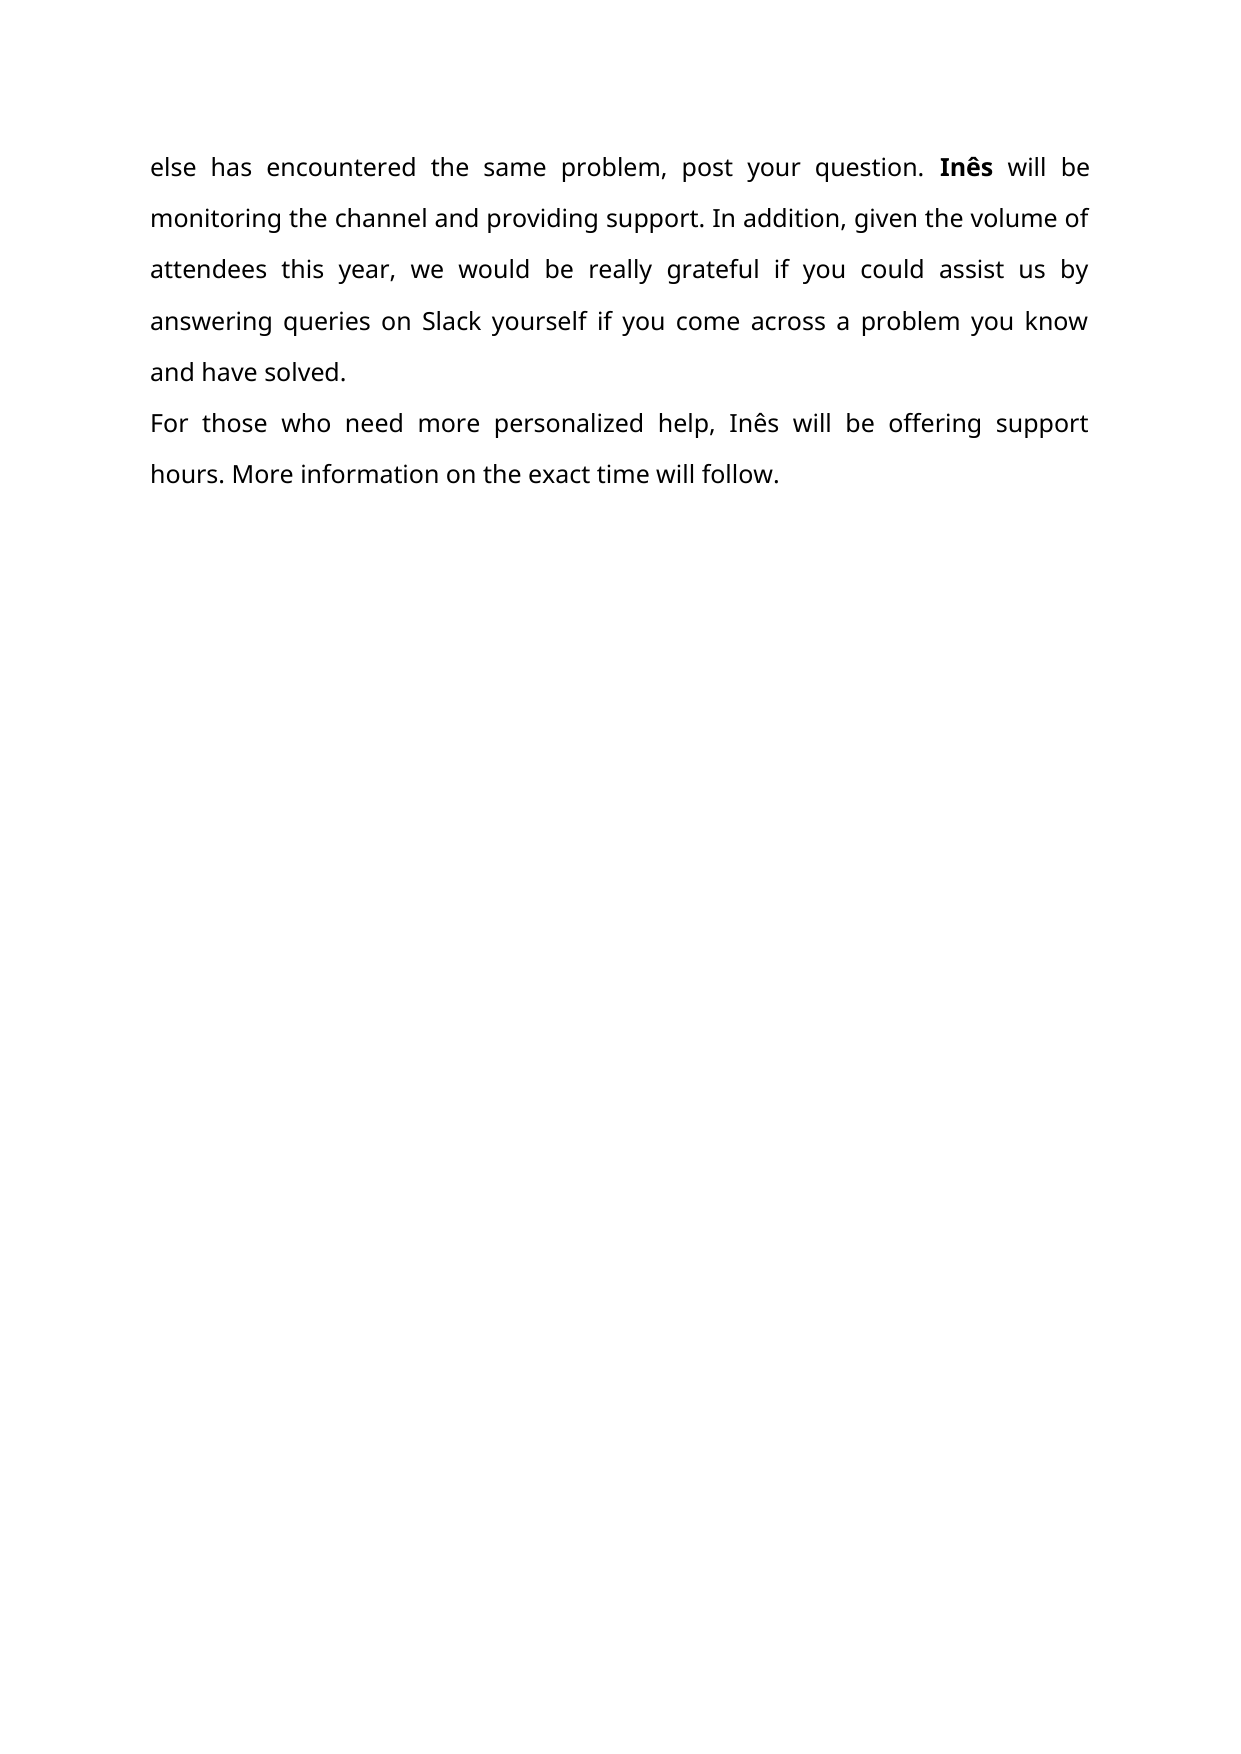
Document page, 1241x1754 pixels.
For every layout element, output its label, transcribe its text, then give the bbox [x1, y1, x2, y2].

text For those who need more personalized help, Inês will be offering support hours. More information on the exact time will follow. [150, 405, 1090, 490]
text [150, 150, 1090, 388]
